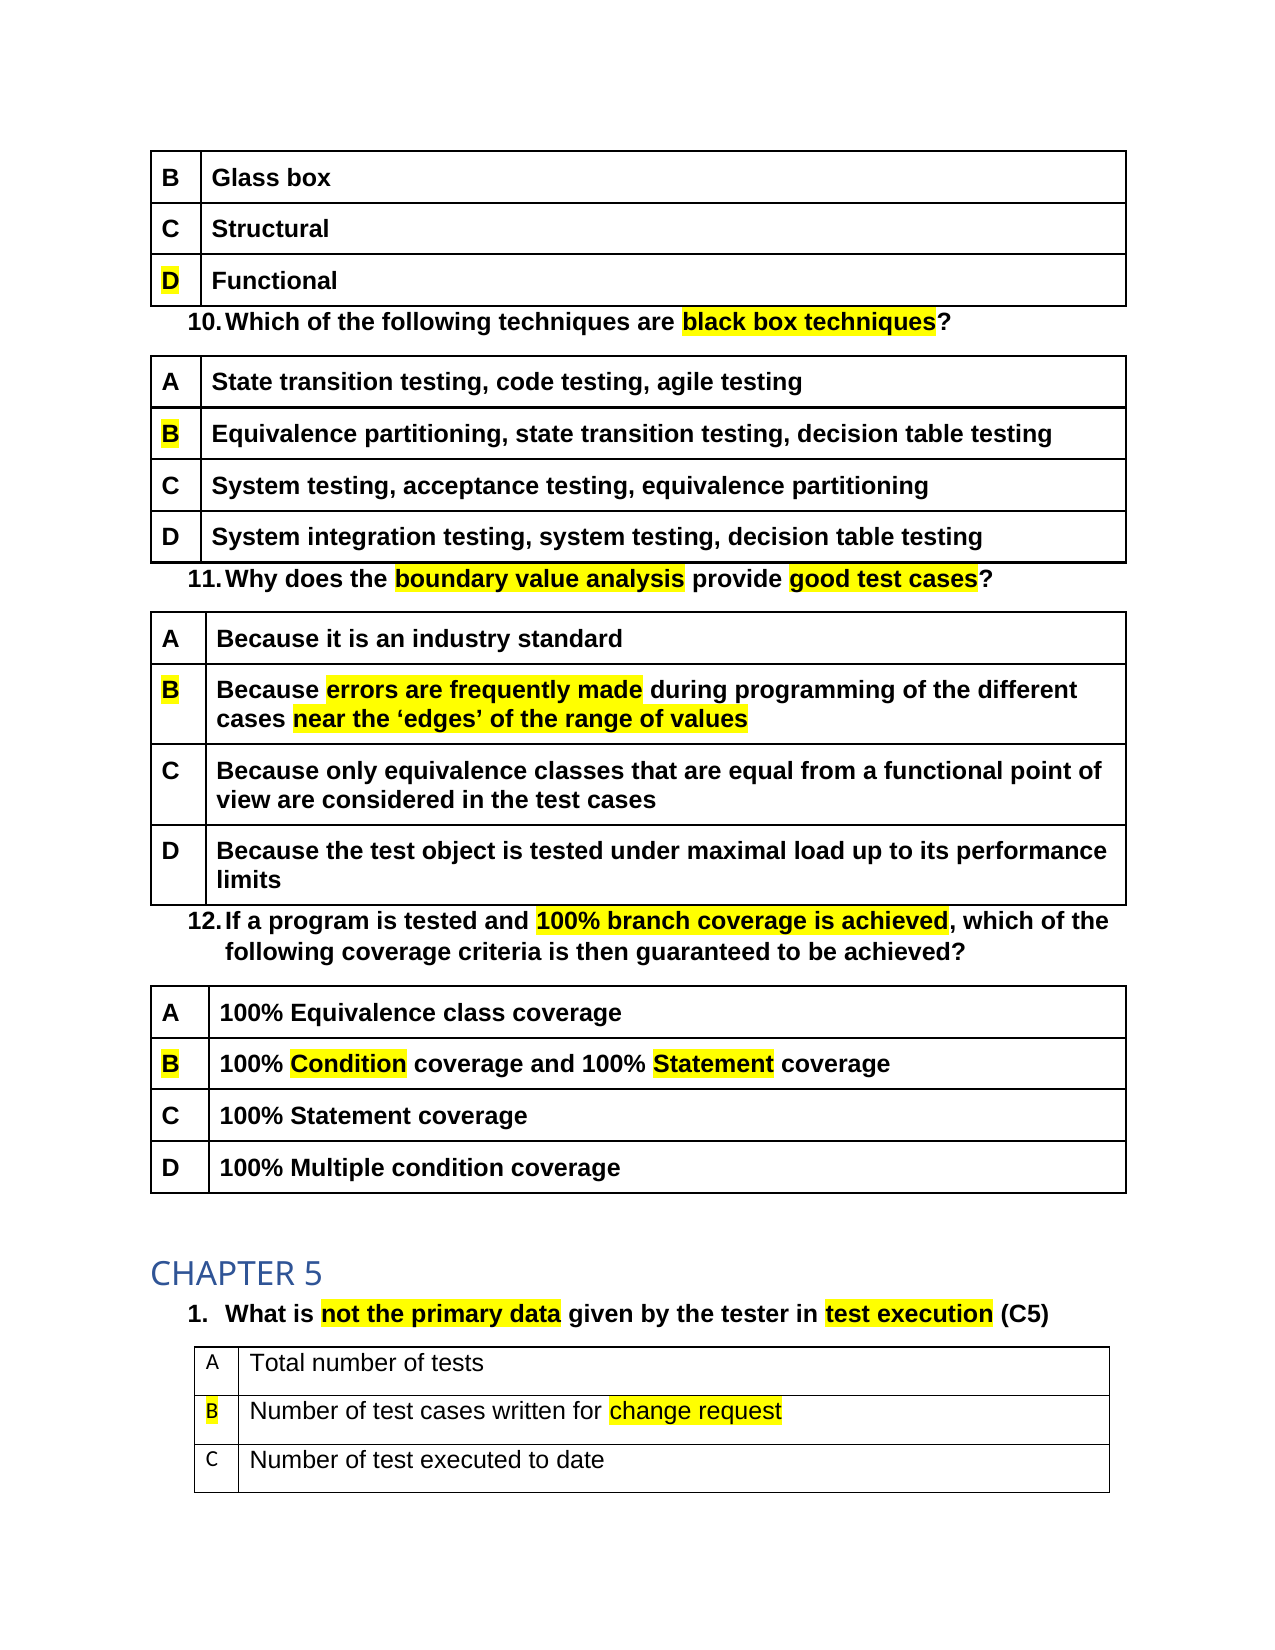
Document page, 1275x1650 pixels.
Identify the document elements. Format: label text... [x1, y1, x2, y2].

list Which of the following techniques are black box techniques? [936, 307, 1125, 336]
table_cell System integration testing, system testing, decision table testing [202, 512, 1125, 561]
table_cell Because only equivalence classes that are equal from a functional point of view are considered in the test cases [207, 745, 1125, 824]
table_cell Functional [202, 255, 1125, 305]
table_header State transition testing, code testing, agile testing [202, 357, 1125, 406]
table_header A [195, 1348, 238, 1395]
table_cell D [152, 1142, 208, 1192]
table_cell C [152, 204, 200, 253]
table_header A [152, 613, 205, 663]
table_cell B [152, 1039, 208, 1088]
table_cell System testing, acceptance testing, equivalence partitioning [202, 460, 1125, 510]
table_cell B [195, 1396, 238, 1443]
table_header 100% Equivalence class coverage [210, 987, 1125, 1037]
list Which of the following techniques are black box techniques? [187, 307, 682, 336]
table_header A [152, 987, 208, 1037]
table_header Total number of tests [239, 1348, 1109, 1395]
table_header Because it is an industry standard [207, 613, 1125, 663]
table_cell Structural [202, 204, 1125, 253]
table_cell Because errors are frequently made during programming of the different cases near the ‘edges’ of the range of values [207, 665, 1125, 743]
subtitle CHAPTER 5 [150, 1250, 1125, 1295]
table_cell D [152, 512, 200, 561]
table_cell Because the test object is tested under maximal load up to its performance limits [207, 826, 1125, 904]
list If a program is tested and 100% branch coverage is achieved, which of the following coverage criteria is then guaranteed to be achieved? [187, 906, 1125, 966]
table_cell B [152, 665, 205, 743]
table_cell 100% Condition coverage and 100% Statement coverage [210, 1039, 1125, 1088]
list What is not the primary data given by the tester in test execution (C5) [561, 1299, 825, 1327]
table_header A [152, 357, 200, 406]
table_cell C [152, 745, 205, 824]
table_cell D [152, 255, 200, 305]
table_cell 100% Statement coverage [210, 1090, 1125, 1140]
table_cell D [152, 826, 205, 904]
table_cell B [152, 152, 200, 202]
table_cell 100% Multiple condition coverage [210, 1142, 1125, 1192]
list Why does the boundary value analysis provide good test cases? [187, 564, 395, 592]
table_cell Number of test executed to date [239, 1445, 1109, 1492]
table_cell C [195, 1445, 238, 1492]
table_cell Equivalence partitioning, state transition testing, decision table testing [202, 409, 1125, 458]
table_cell C [152, 460, 200, 510]
table_cell C [152, 1090, 208, 1140]
table_cell Glass box [202, 152, 1125, 202]
list Why does the boundary value analysis provide good test cases? [978, 564, 1125, 592]
table_cell Number of test cases written for change request [239, 1396, 1109, 1443]
table_cell B [152, 409, 200, 458]
